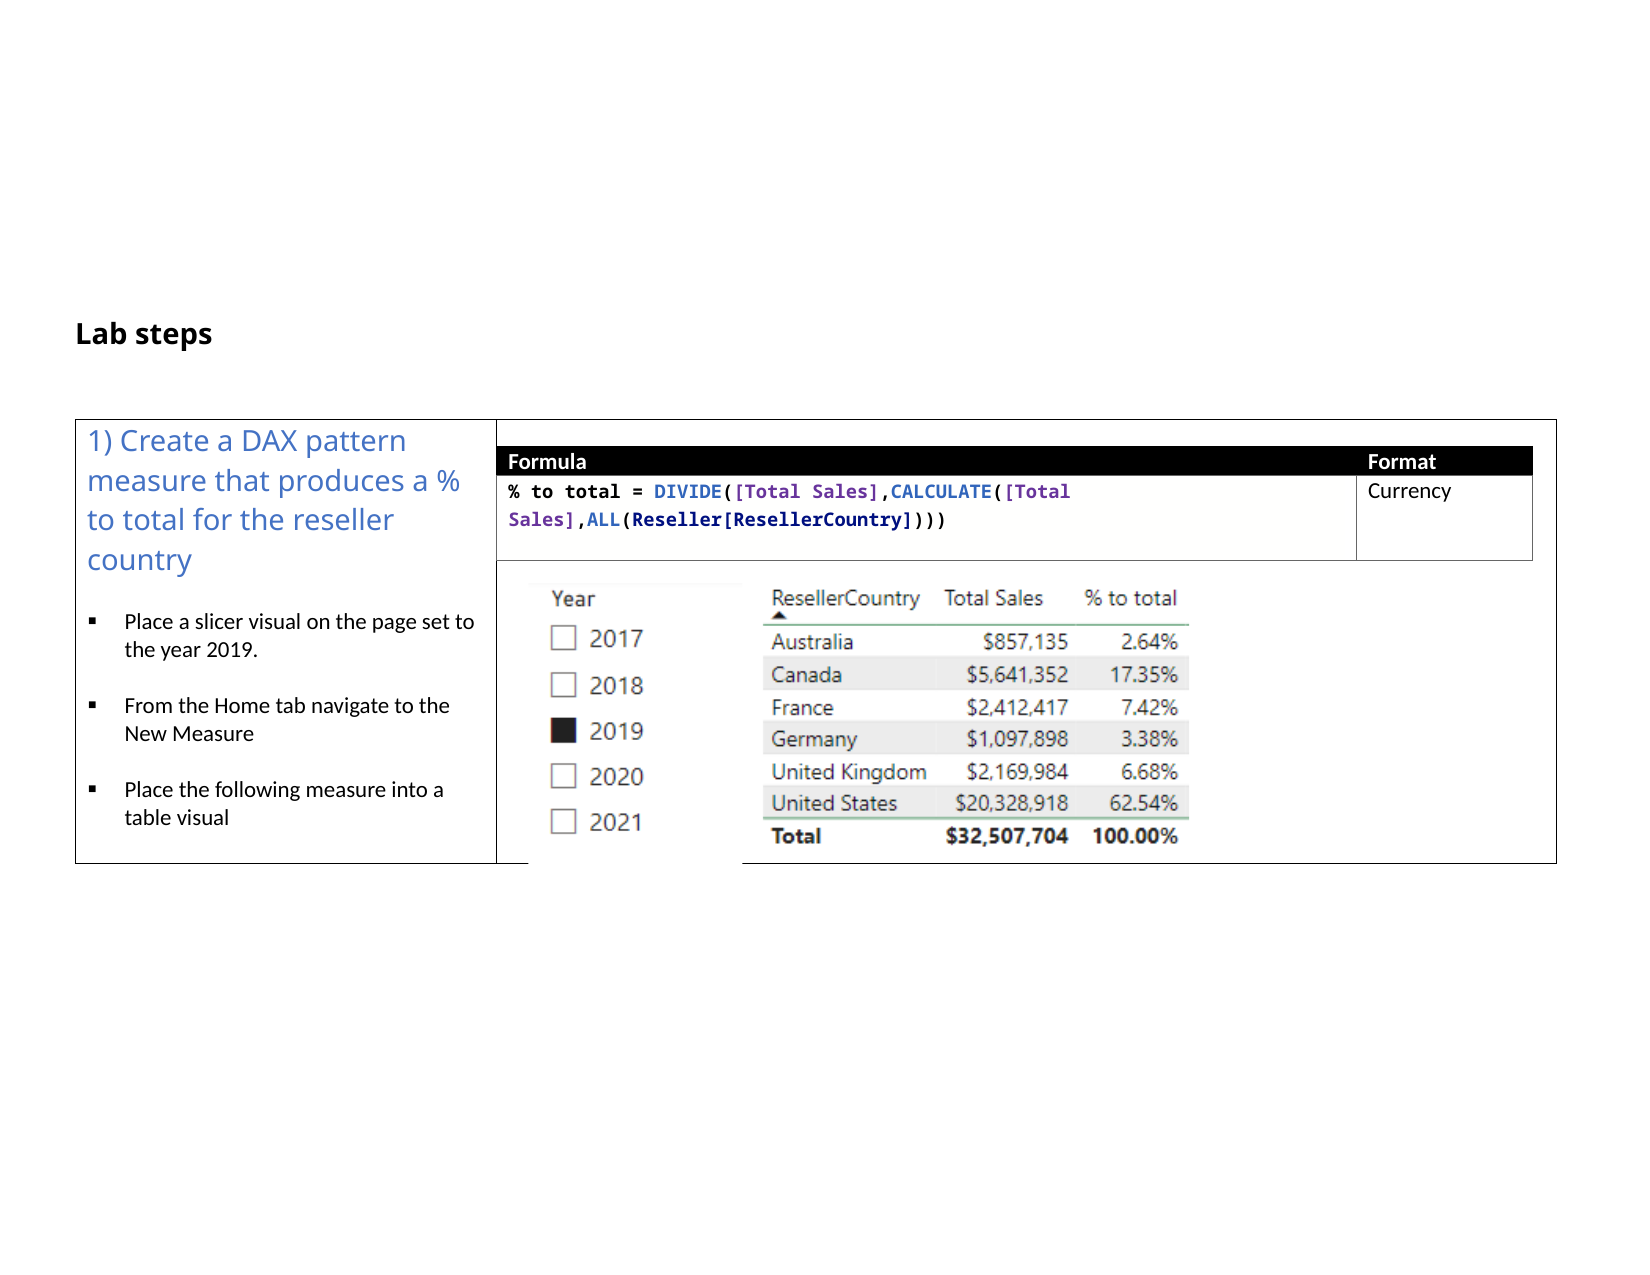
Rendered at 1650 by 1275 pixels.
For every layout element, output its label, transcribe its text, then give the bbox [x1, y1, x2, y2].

text Lab steps [75, 313, 1575, 353]
table_header 1) Create a DAX pattern measure that produces a % to total for the reseller country Place a slicer visual on the page set to the year 2019. From the Home tab navigate to the New Measure Place the following measure into a table visual [76, 420, 496, 863]
picture [761, 579, 1188, 858]
table_header [497, 420, 1556, 863]
picture [526, 583, 743, 861]
